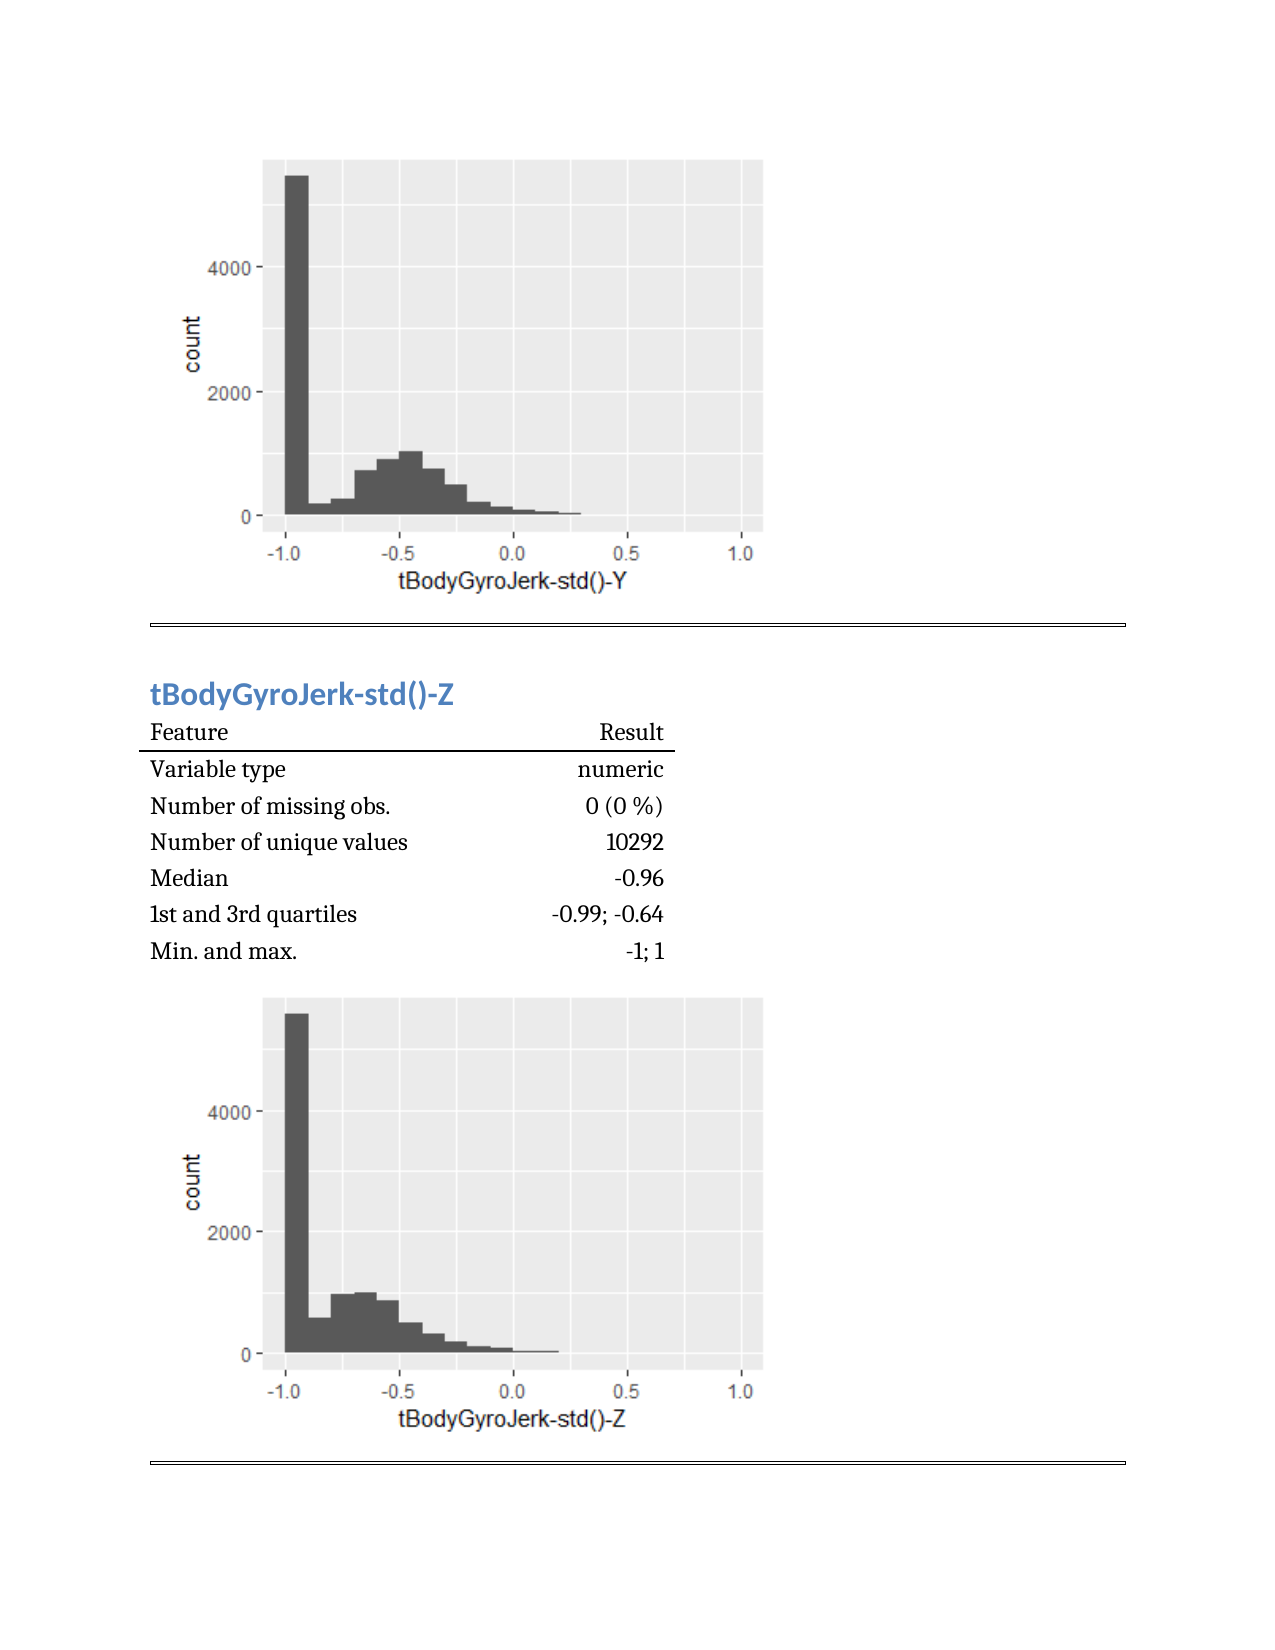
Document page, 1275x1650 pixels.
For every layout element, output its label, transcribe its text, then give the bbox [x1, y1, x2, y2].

table_cell 10292 [487, 824, 675, 860]
table_header Feature [139, 714, 487, 750]
table_header Result [487, 714, 675, 750]
picture [168, 987, 776, 1443]
table_cell -0.96 [487, 860, 675, 897]
table_cell 1st and 3rd quartiles [139, 897, 487, 933]
picture [168, 150, 776, 605]
table_cell -1; 1 [487, 933, 675, 969]
table_cell Variable type [139, 752, 487, 788]
table_cell Min. and max. [139, 933, 487, 969]
table_cell numeric [487, 752, 675, 788]
table_cell Median [139, 860, 487, 897]
table_cell Number of unique values [139, 824, 487, 860]
table_cell Number of missing obs. [139, 788, 487, 824]
subtitle tBodyGyroJerk-std()-Z [150, 673, 1125, 714]
table_cell -0.99; -0.64 [487, 897, 675, 933]
table_cell 0 (0 %) [487, 788, 675, 824]
